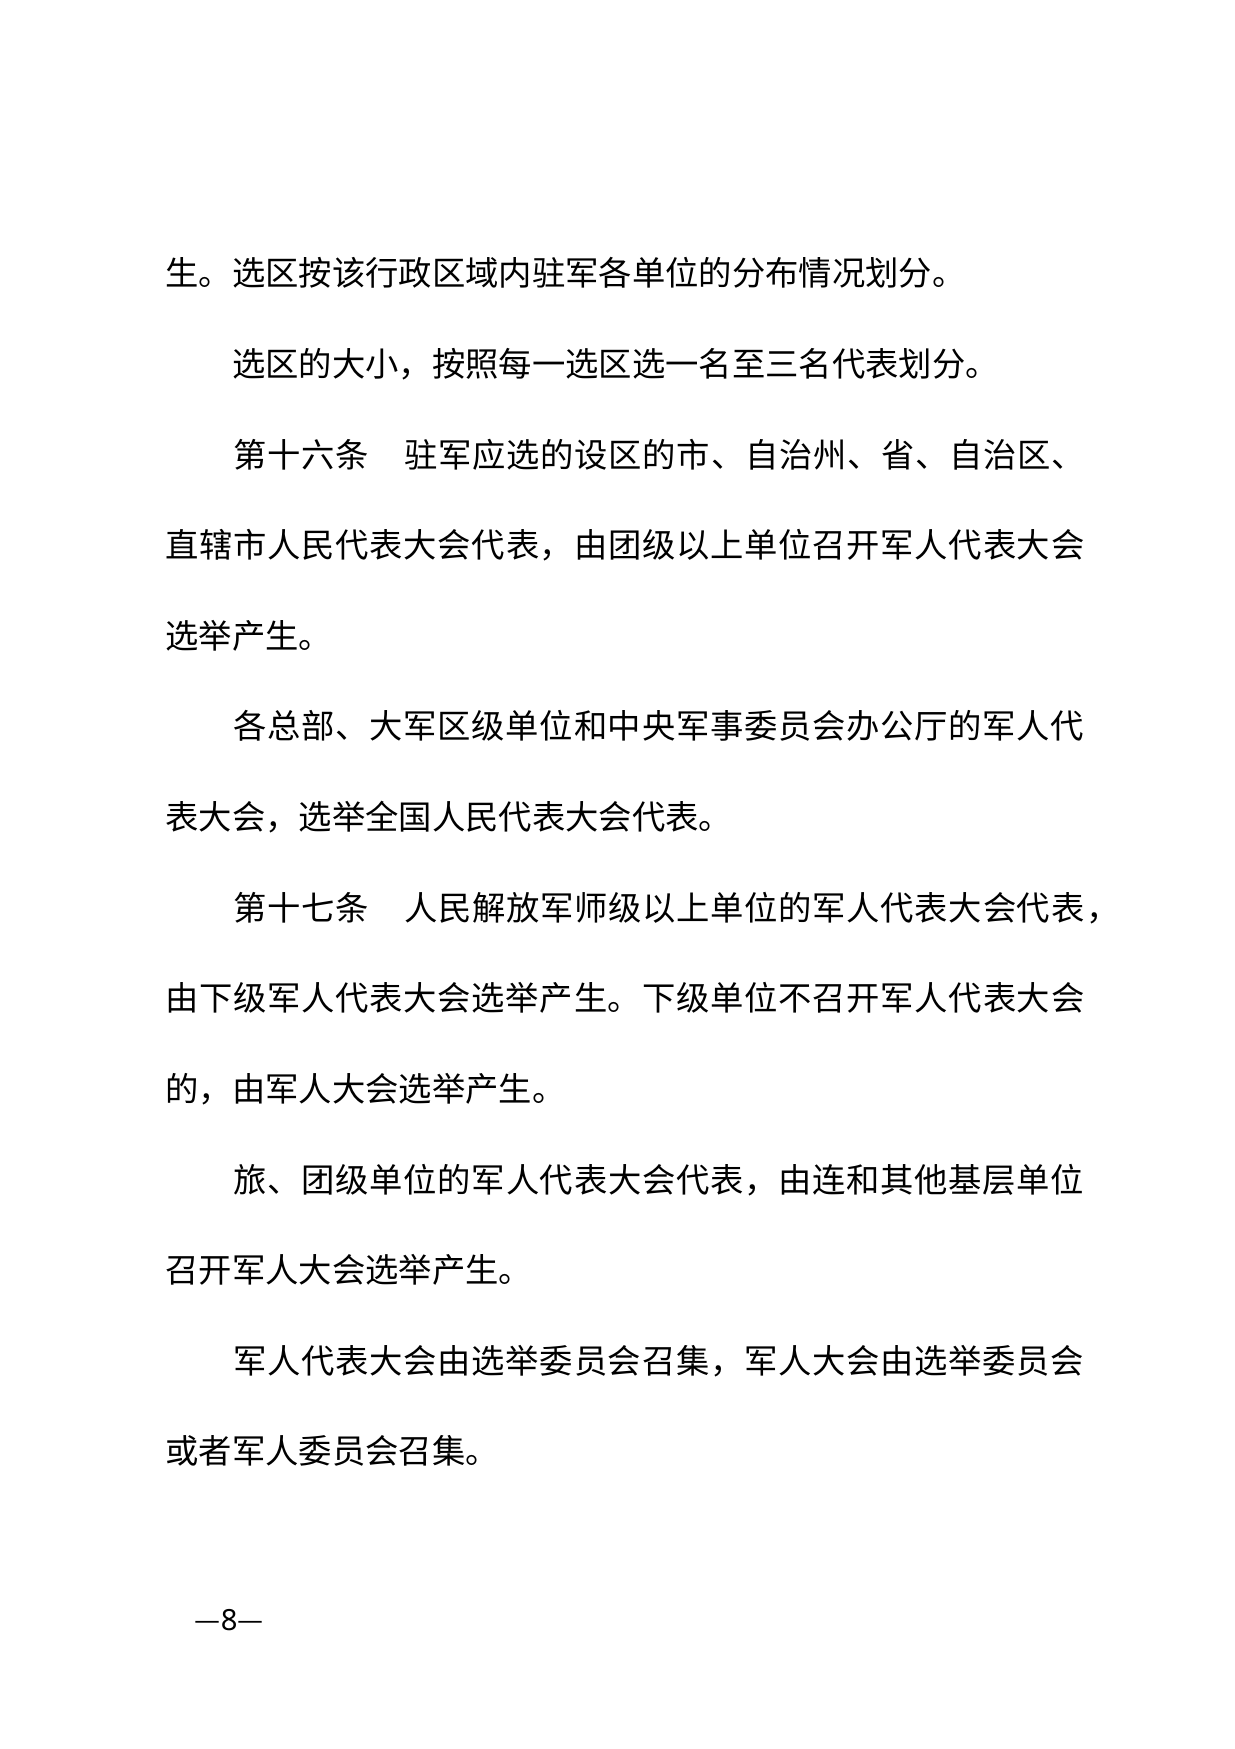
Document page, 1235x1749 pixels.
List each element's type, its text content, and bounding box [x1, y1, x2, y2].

text 军人代表大会由选举委员会召集，军人大会由选举委员会或者军人委员会召集。 [165, 1313, 1087, 1495]
text 选区的大小，按照每一选区选一名至三名代表划分。 [165, 317, 1087, 407]
text 第十七条 人民解放军师级以上单位的军人代表大会代表，由下级军人代表大会选举产生。下级单位不召开军人代表大会的，由军人大会选举产生。 [165, 860, 1087, 1132]
text 旅、团级单位的军人代表大会代表，由连和其他基层单位召开军人大会选举产生。 [165, 1132, 1087, 1313]
text 第十六条 驻军应选的设区的市、自治州、省、自治区、直辖市人民代表大会代表，由团级以上单位召开军人代表大会选举产生。 [165, 407, 1087, 679]
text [165, 226, 1087, 317]
text 各总部、大军区级单位和中央军事委员会办公厅的军人代表大会，选举全国人民代表大会代表。 [165, 679, 1087, 860]
